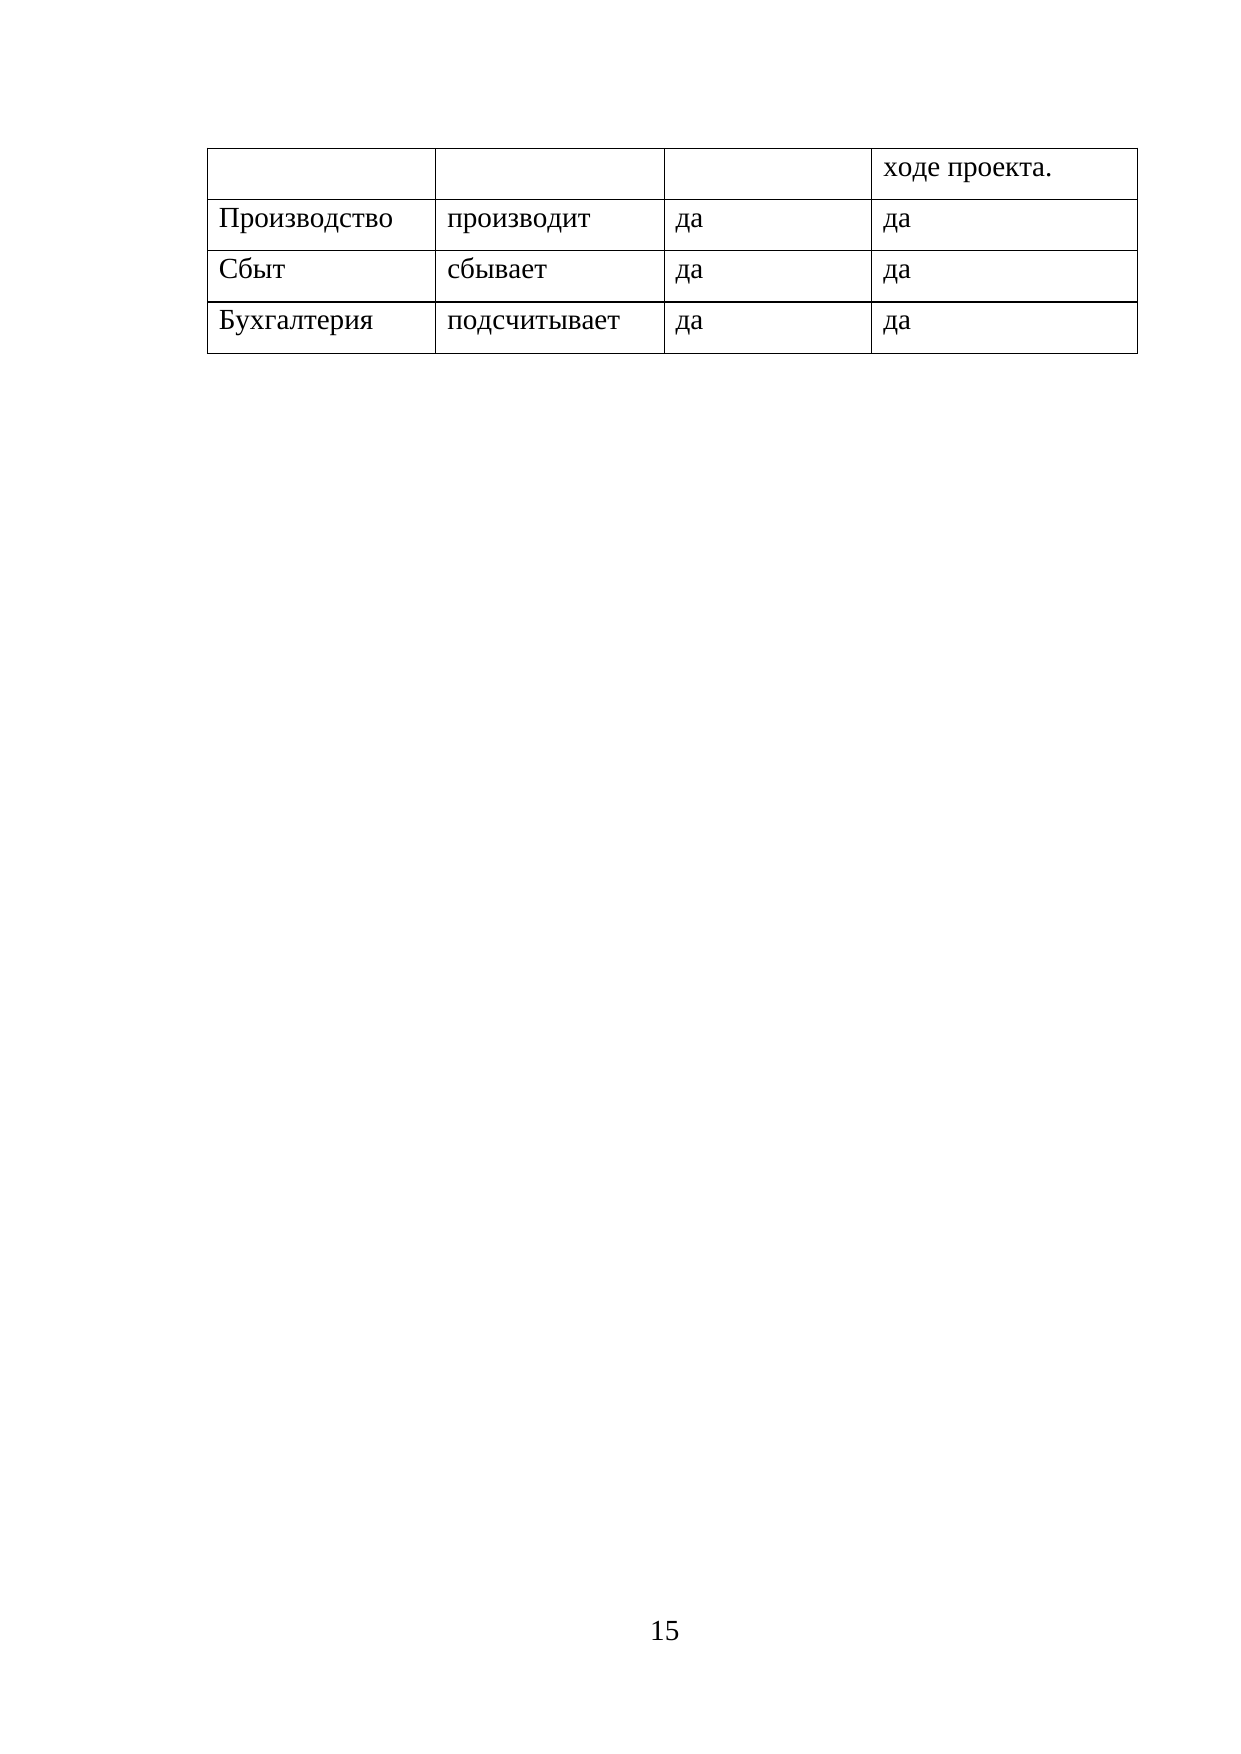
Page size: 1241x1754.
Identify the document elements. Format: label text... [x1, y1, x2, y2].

table_cell сбывает [436, 251, 664, 301]
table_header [436, 149, 664, 199]
table_cell Бухгалтерия [208, 303, 435, 353]
table_cell да [872, 200, 1137, 250]
table_cell да [665, 303, 871, 353]
table_cell производит [436, 200, 664, 250]
table_cell Сбыт [208, 251, 435, 301]
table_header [665, 149, 871, 199]
table_cell подсчитывает [436, 303, 664, 353]
table_cell да [872, 303, 1137, 353]
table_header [872, 149, 1137, 199]
table_cell да [665, 251, 871, 301]
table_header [208, 149, 435, 199]
table_cell да [665, 200, 871, 250]
table_cell да [872, 251, 1137, 301]
table_cell Производство [208, 200, 435, 250]
